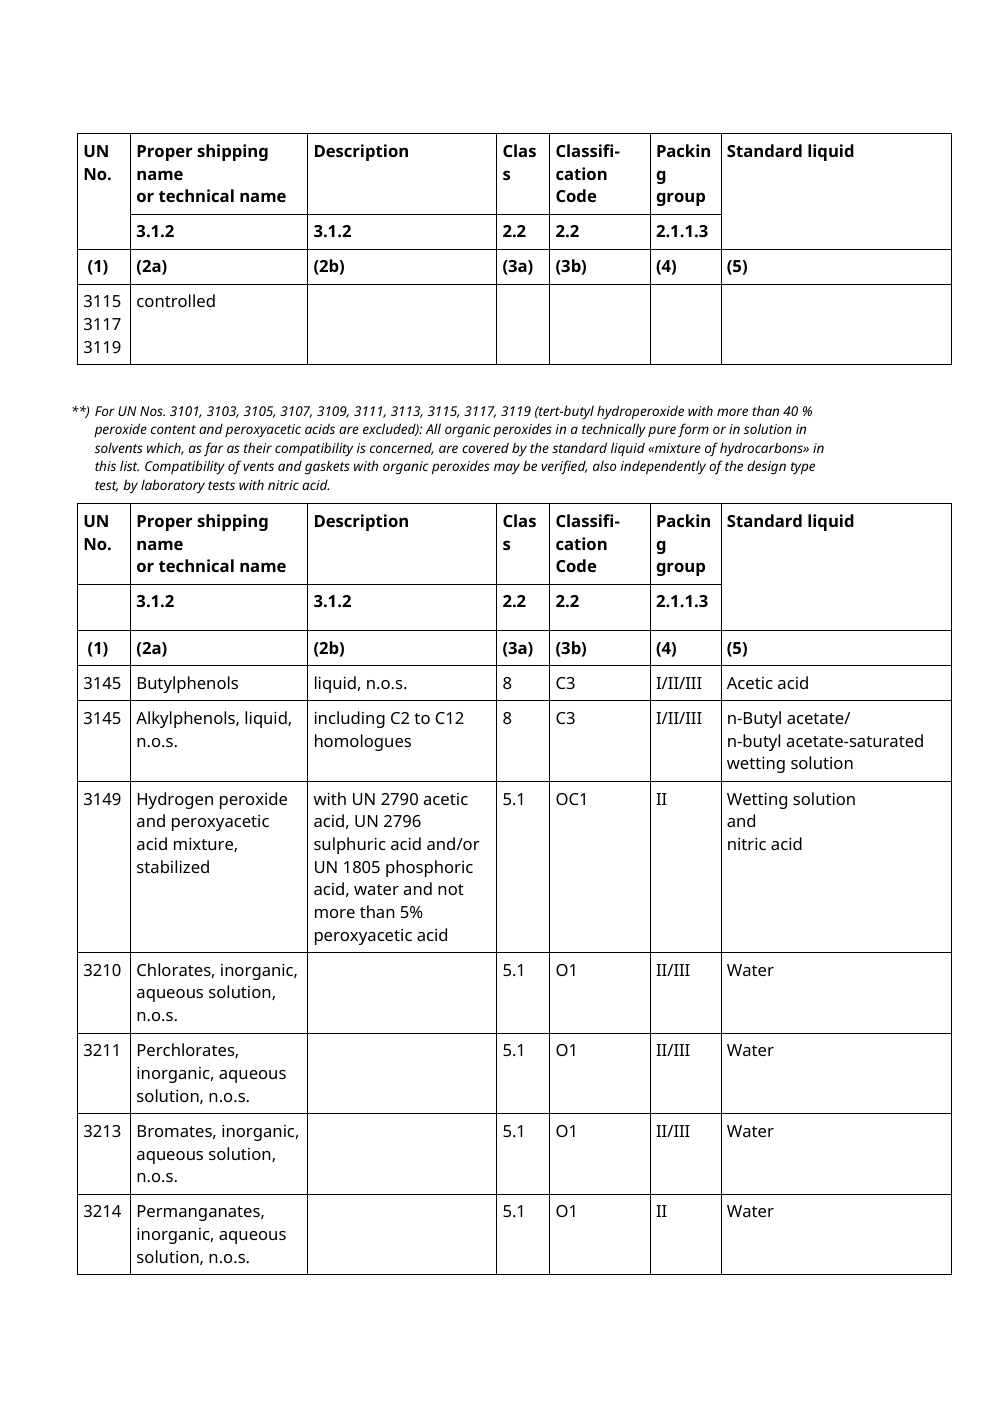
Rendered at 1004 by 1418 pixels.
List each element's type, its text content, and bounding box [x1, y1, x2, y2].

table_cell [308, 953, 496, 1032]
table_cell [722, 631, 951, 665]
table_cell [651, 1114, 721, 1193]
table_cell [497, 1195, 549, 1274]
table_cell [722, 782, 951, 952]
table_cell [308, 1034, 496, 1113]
table_cell (4) [651, 250, 721, 284]
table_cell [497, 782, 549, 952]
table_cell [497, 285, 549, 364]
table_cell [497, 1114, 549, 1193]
table_header Description [308, 134, 496, 213]
table_header Classifi-cation Code [550, 134, 650, 213]
table_header Packing group [651, 134, 721, 213]
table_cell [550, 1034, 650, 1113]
table_cell 3.1.2 [308, 215, 496, 248]
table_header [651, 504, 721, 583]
table_cell 2.2 [550, 215, 650, 248]
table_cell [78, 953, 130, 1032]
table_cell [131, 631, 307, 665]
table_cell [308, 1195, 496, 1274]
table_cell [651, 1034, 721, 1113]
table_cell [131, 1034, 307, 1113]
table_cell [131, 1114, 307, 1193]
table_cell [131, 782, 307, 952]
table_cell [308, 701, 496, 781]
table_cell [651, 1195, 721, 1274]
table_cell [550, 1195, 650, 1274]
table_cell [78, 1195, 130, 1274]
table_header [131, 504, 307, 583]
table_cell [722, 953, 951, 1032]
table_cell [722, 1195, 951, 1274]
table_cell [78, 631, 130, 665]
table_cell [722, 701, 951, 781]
table_cell (3b) [550, 250, 650, 284]
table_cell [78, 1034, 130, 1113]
table_header Class [497, 134, 549, 213]
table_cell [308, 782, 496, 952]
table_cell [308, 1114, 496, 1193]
table_cell (2b) [308, 250, 496, 284]
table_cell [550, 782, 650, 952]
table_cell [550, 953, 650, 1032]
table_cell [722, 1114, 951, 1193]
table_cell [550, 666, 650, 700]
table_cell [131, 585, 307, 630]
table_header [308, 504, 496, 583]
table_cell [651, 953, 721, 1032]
table_header Standard liquid [722, 134, 951, 248]
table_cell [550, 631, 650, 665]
table_cell 2.2 [497, 215, 549, 248]
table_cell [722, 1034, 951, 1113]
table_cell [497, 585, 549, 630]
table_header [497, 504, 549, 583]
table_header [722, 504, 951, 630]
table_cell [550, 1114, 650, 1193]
table_cell (2a) [131, 250, 307, 284]
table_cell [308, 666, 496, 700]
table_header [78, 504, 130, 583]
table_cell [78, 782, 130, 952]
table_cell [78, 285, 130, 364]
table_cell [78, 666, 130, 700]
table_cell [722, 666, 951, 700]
table_cell (1) [78, 250, 130, 284]
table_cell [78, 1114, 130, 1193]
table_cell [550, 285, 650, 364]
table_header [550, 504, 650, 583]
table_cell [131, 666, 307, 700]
table_header UN No. [78, 134, 130, 248]
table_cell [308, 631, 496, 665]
table_cell (3a) [497, 250, 549, 284]
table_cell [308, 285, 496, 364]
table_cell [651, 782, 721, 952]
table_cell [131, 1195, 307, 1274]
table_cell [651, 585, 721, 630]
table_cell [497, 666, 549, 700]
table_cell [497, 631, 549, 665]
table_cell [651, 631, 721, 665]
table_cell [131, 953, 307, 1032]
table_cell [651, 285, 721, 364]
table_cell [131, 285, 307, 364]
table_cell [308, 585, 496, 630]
table_cell (5) [722, 250, 951, 284]
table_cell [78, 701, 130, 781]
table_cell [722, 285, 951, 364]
table_cell 3.1.2 [131, 215, 307, 248]
table_header Proper shipping name or technical name [131, 134, 307, 213]
table_cell 2.1.1.3 [651, 215, 721, 248]
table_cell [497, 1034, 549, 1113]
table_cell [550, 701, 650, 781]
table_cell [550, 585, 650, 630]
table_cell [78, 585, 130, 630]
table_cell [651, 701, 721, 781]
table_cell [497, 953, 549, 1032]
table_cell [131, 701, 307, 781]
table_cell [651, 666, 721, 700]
text **) For UN Nos. 3101, 3103, 3105, 3107, 3109, 3111, 3113, 3115, 3117, 3119 (tert-butyl hydroperoxide with more than 40 % peroxide content and peroxyacetic acids are excluded): All organic peroxides in a technically pure form or in solution in solvents which, as far as their compatibility is concerned, are covered by the standard liquid «mixture of hydrocarbons» in this list. Compatibility of vents and gaskets with organic peroxides may be verified, also independently of the design type test, by laboratory tests with nitric acid. [71, 402, 844, 494]
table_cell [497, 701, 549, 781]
